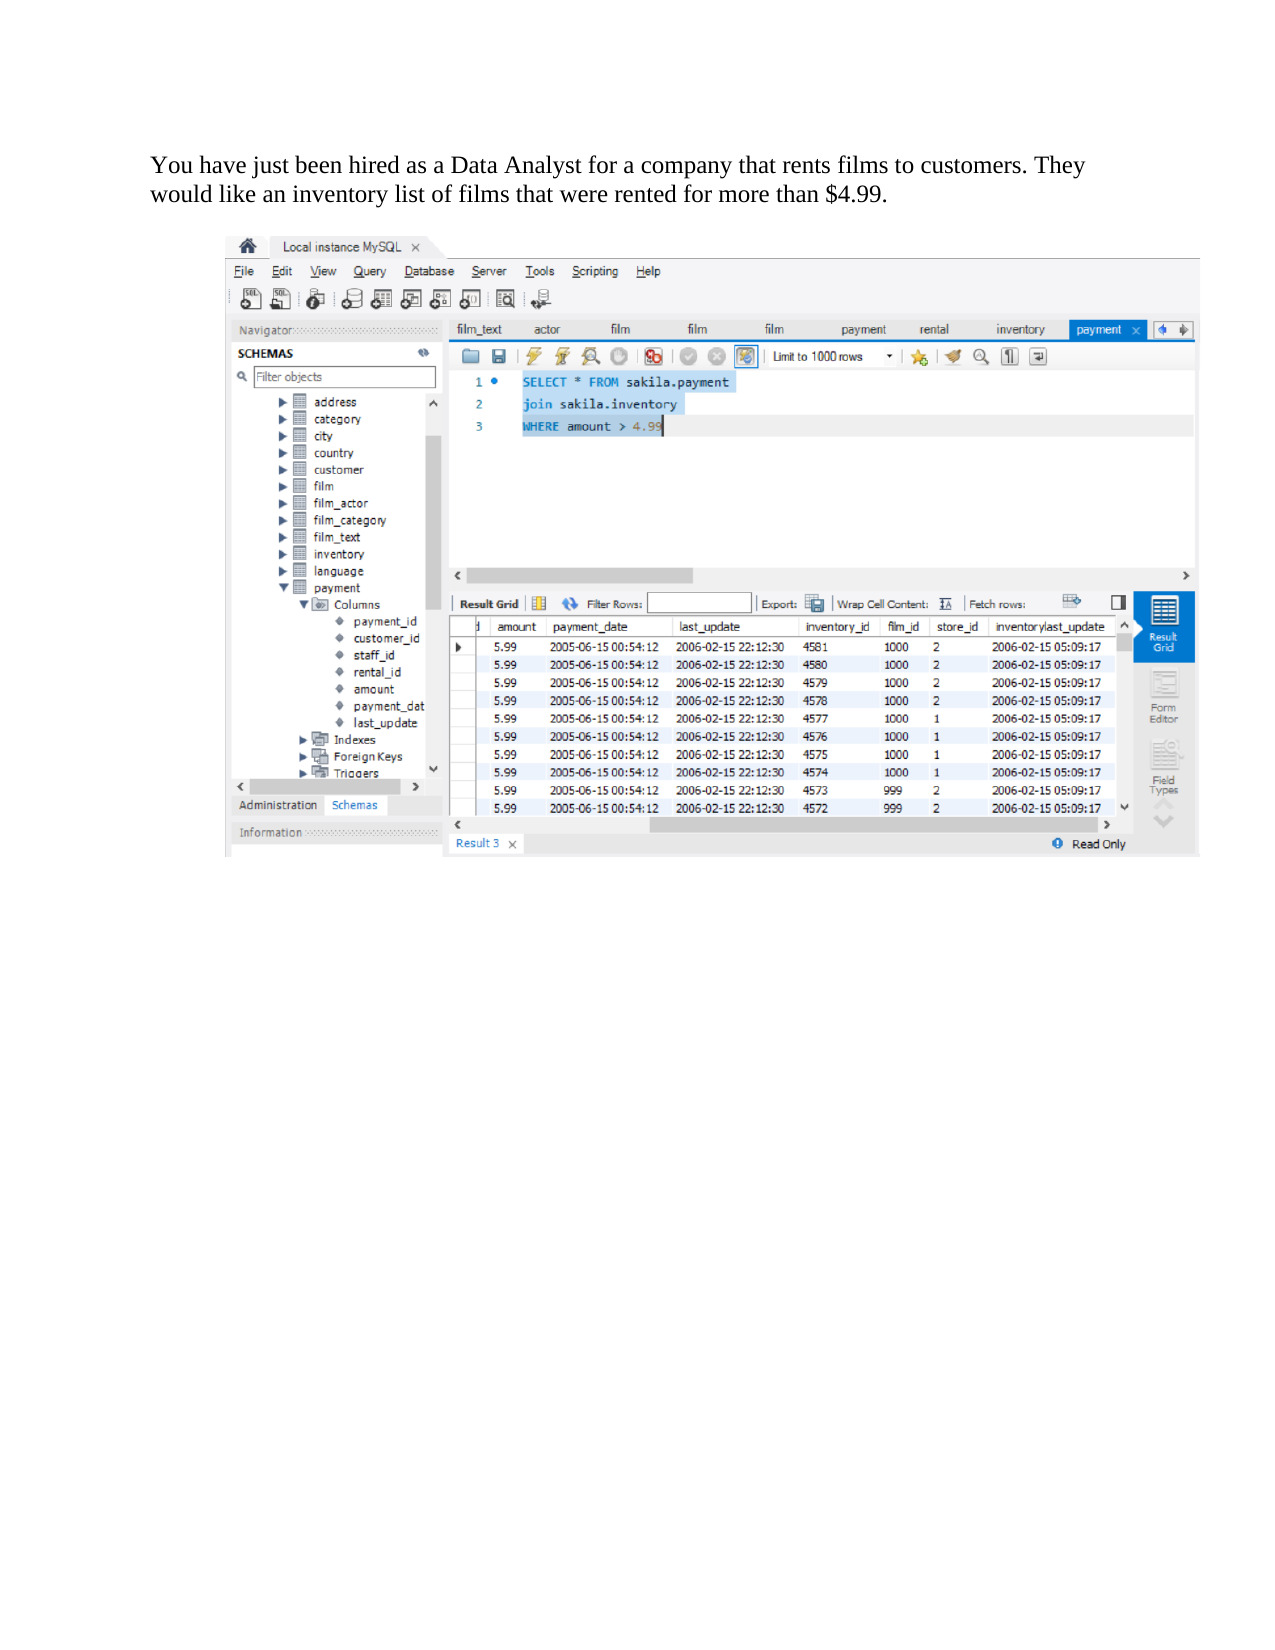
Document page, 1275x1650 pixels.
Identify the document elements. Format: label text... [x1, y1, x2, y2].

picture [225, 236, 1200, 857]
text You have just been hired as a Data Analyst for a company that rents films to customers. They would like an inventory list of films that were rented for more than $4.99. [150, 150, 1125, 207]
